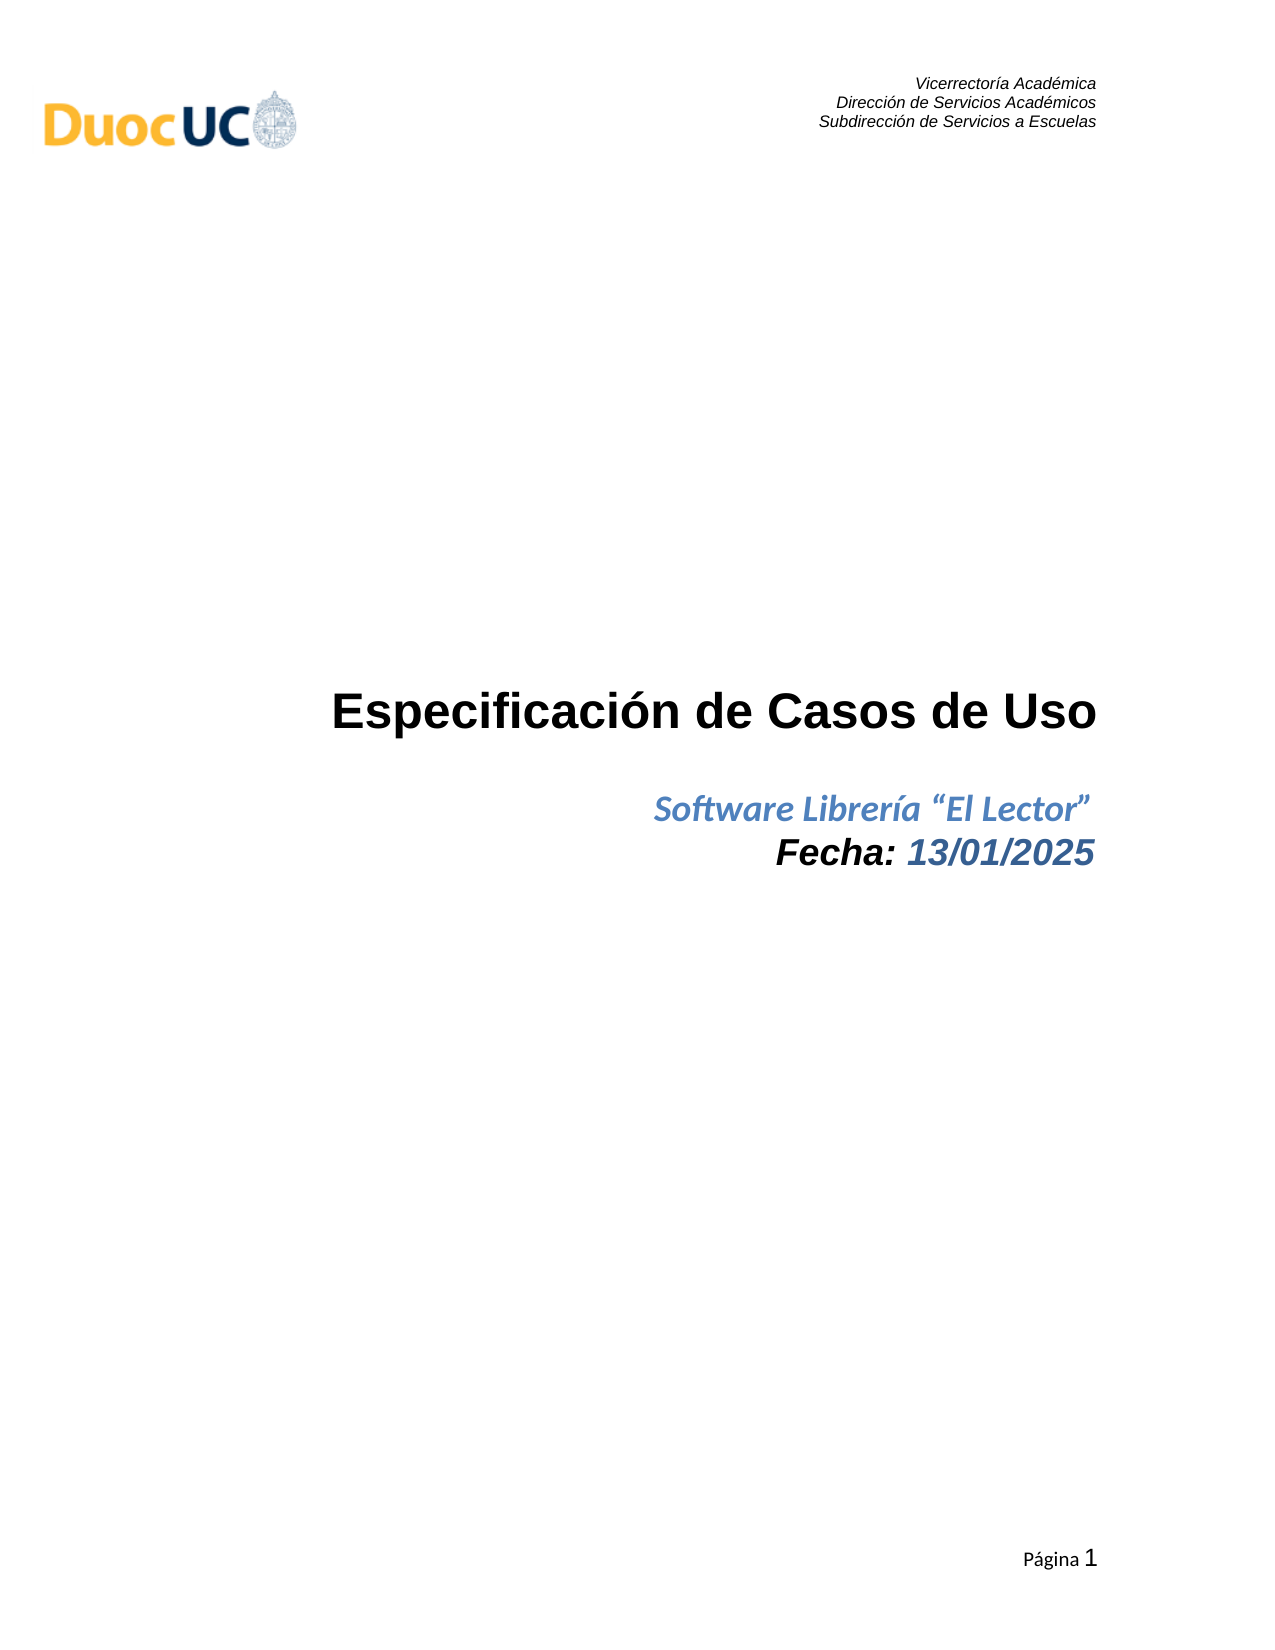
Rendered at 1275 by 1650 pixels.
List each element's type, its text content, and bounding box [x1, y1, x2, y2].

picture [32, 85, 306, 154]
text Especificación de Casos de Uso [59, 681, 1098, 739]
text Fecha: 13/01/2025 [59, 830, 1098, 873]
text Software Librería “El Lector” [59, 784, 1098, 830]
